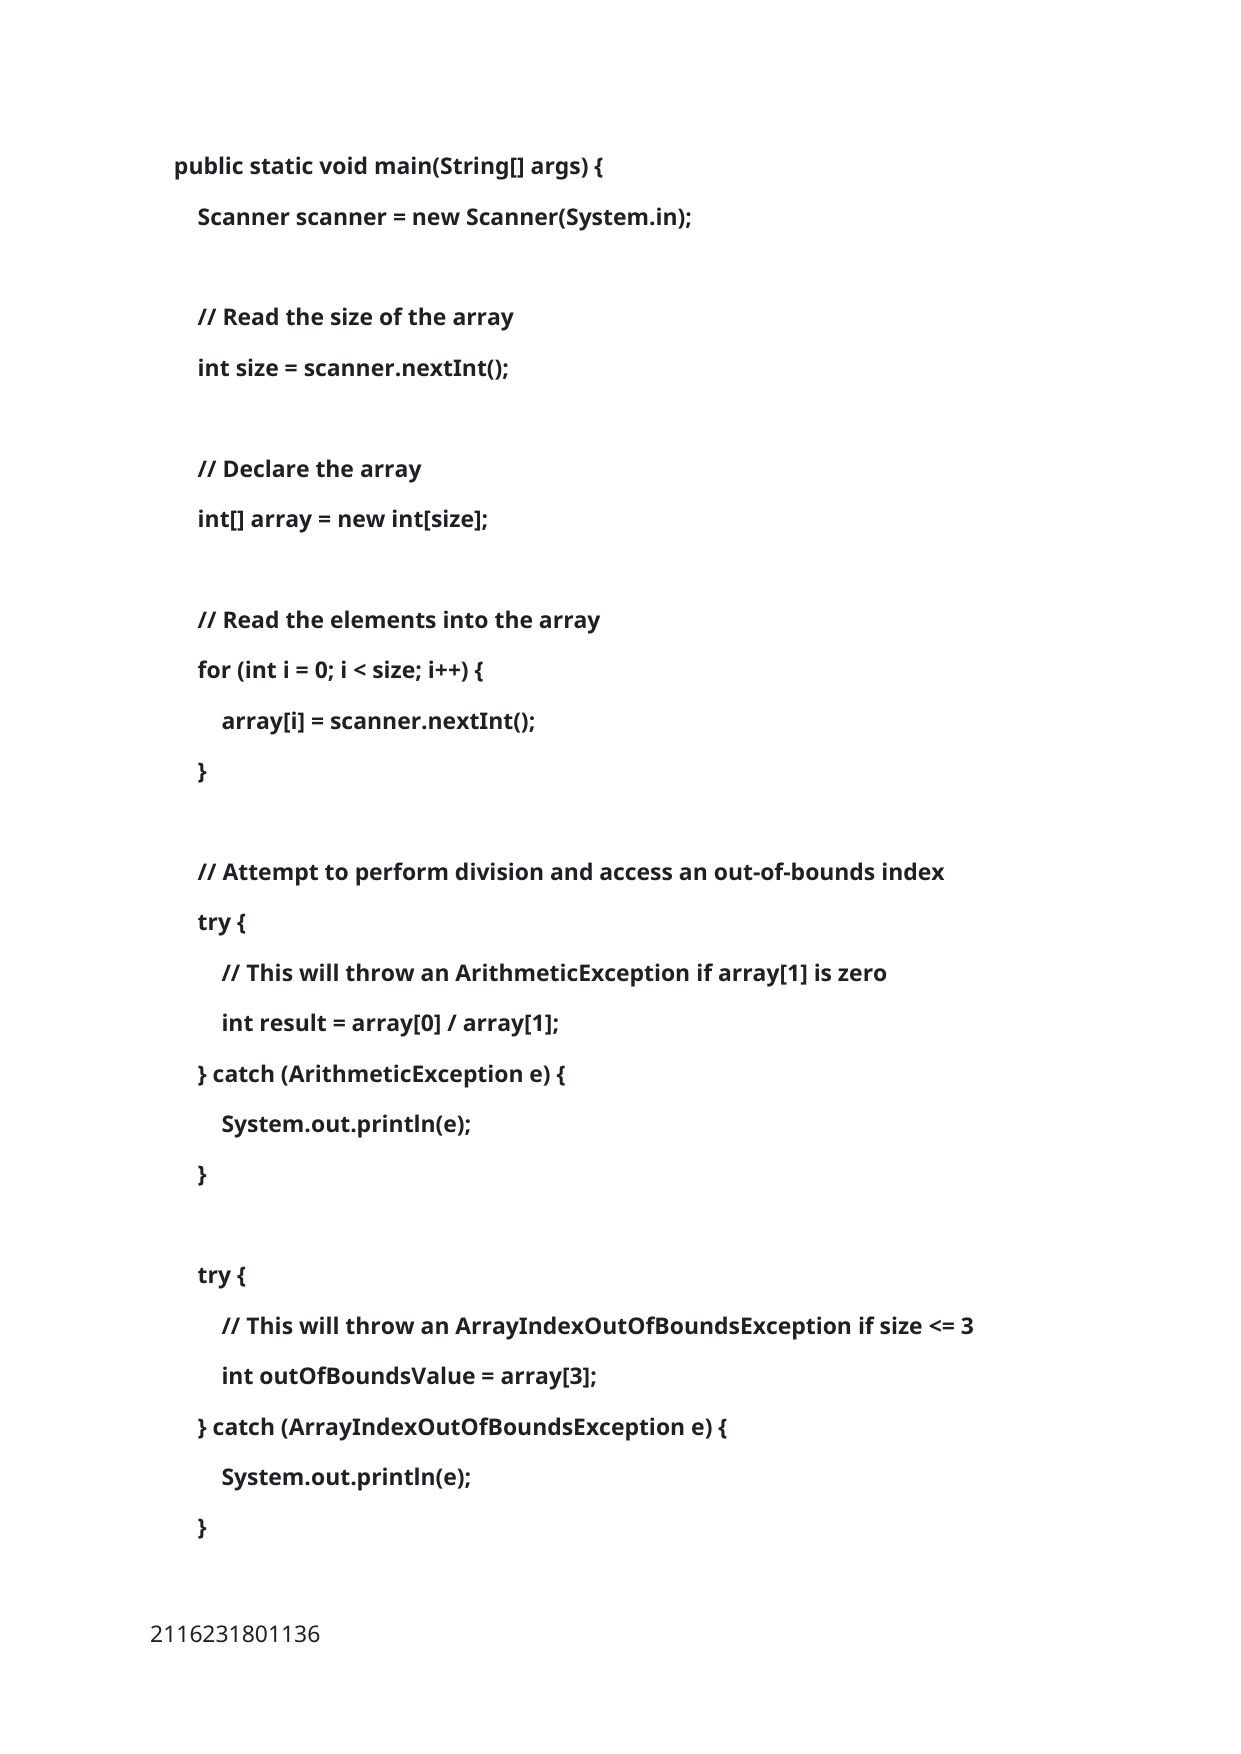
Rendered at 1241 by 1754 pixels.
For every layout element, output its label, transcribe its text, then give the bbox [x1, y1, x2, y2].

text array[i] = scanner.nextInt(); [150, 704, 1090, 736]
text // Read the size of the array [150, 301, 1090, 332]
text // This will throw an ArithmeticException if array[1] is zero [150, 957, 1090, 988]
text try { [150, 1259, 1090, 1290]
text int[] array = new int[size]; [150, 503, 1090, 534]
text public static void main(String[] args) { [150, 150, 1090, 181]
text } catch (ArrayIndexOutOfBoundsException e) { [150, 1410, 1090, 1442]
text Scanner scanner = new Scanner(System.in); [150, 200, 1090, 232]
text } [150, 755, 1090, 786]
text } [150, 1158, 1090, 1189]
text System.out.println(e); [150, 1461, 1090, 1492]
text System.out.println(e); [150, 1108, 1090, 1139]
text } [150, 1511, 1090, 1542]
text int result = array[0] / array[1]; [150, 1007, 1090, 1038]
text try { [150, 906, 1090, 937]
text int size = scanner.nextInt(); [150, 352, 1090, 383]
text } catch (ArithmeticException e) { [150, 1057, 1090, 1089]
text // This will throw an ArrayIndexOutOfBoundsException if size <= 3 [150, 1309, 1090, 1341]
text // Declare the array [150, 452, 1090, 484]
text for (int i = 0; i < size; i++) { [150, 654, 1090, 685]
text // Attempt to perform division and access an out-of-bounds index [150, 856, 1090, 887]
text // Read the elements into the array [150, 604, 1090, 635]
text int outOfBoundsValue = array[3]; [150, 1360, 1090, 1391]
